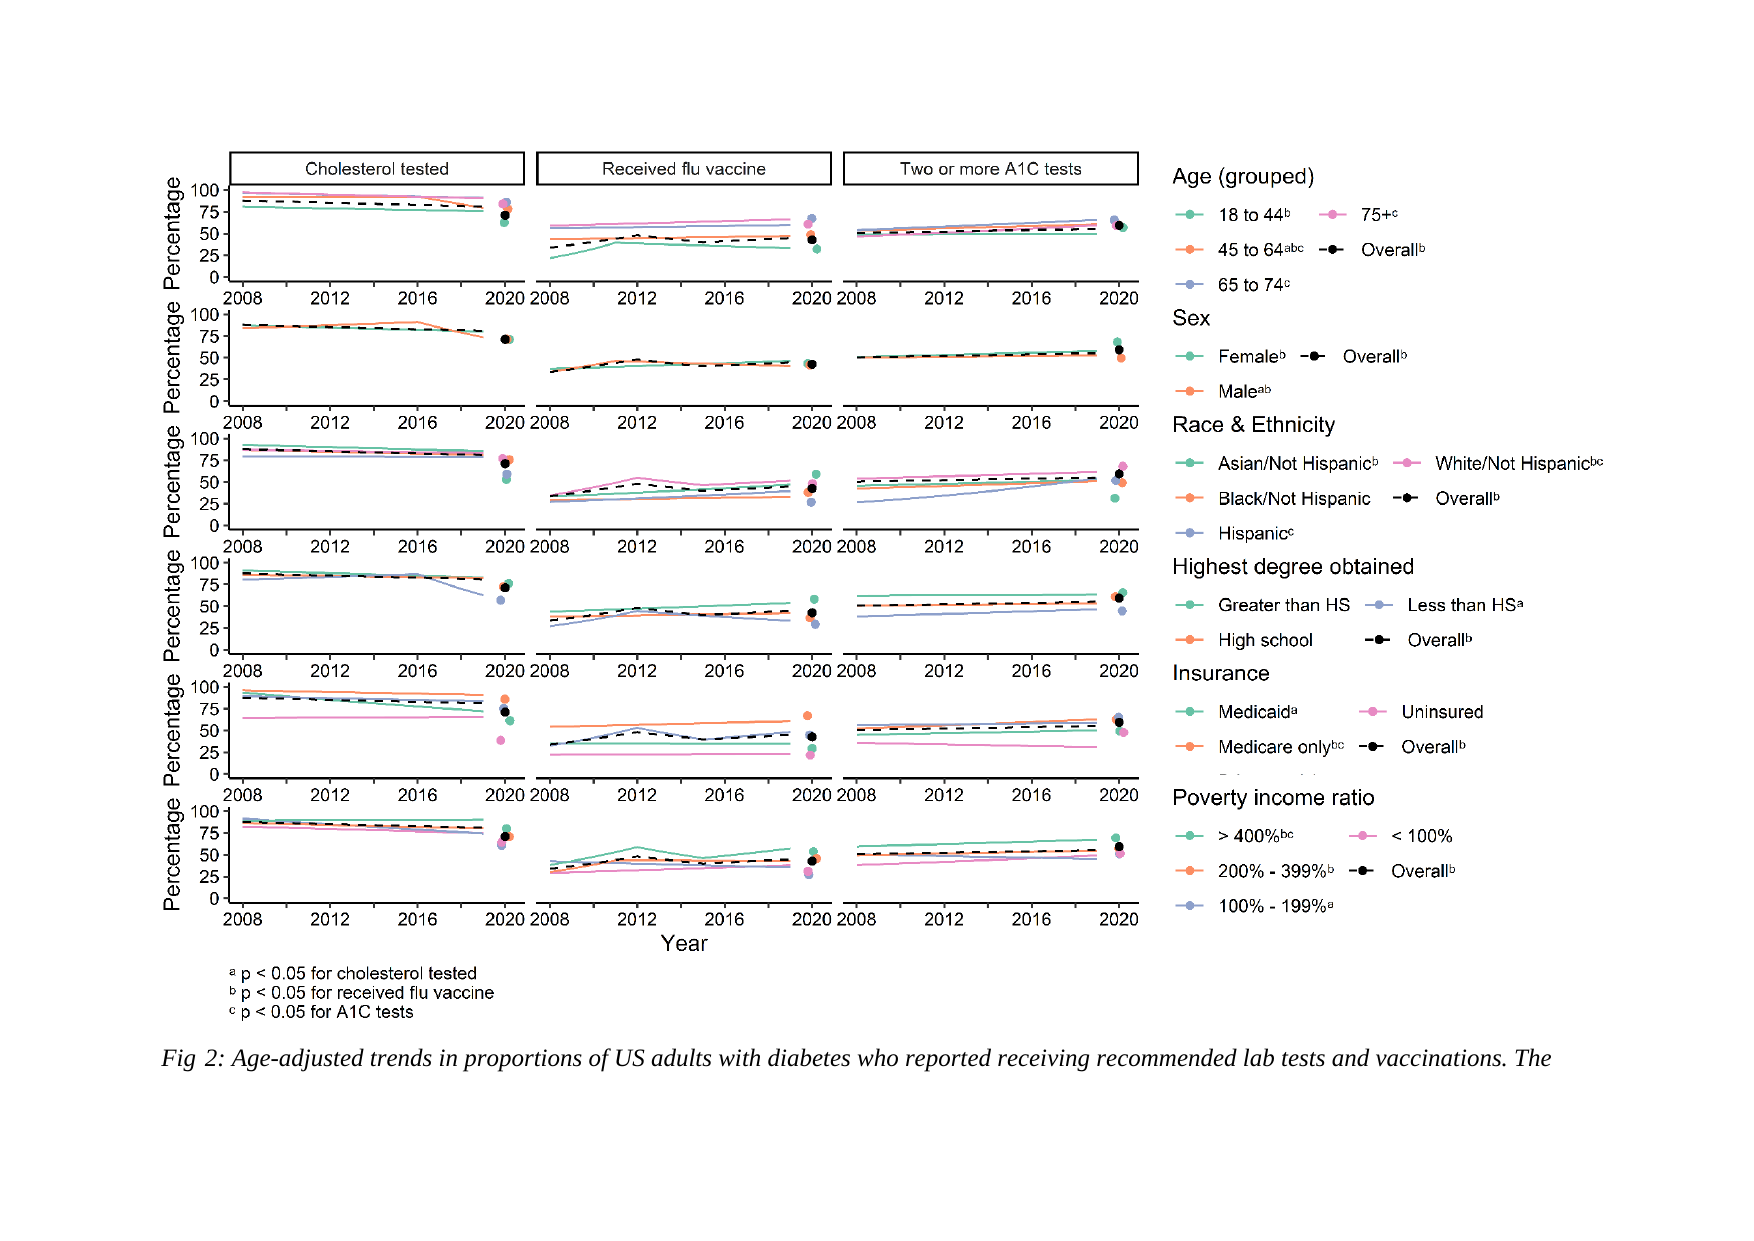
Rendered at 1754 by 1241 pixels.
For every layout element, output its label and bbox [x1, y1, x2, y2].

table_header [150, 150, 1604, 1072]
picture [161, 150, 1604, 1023]
